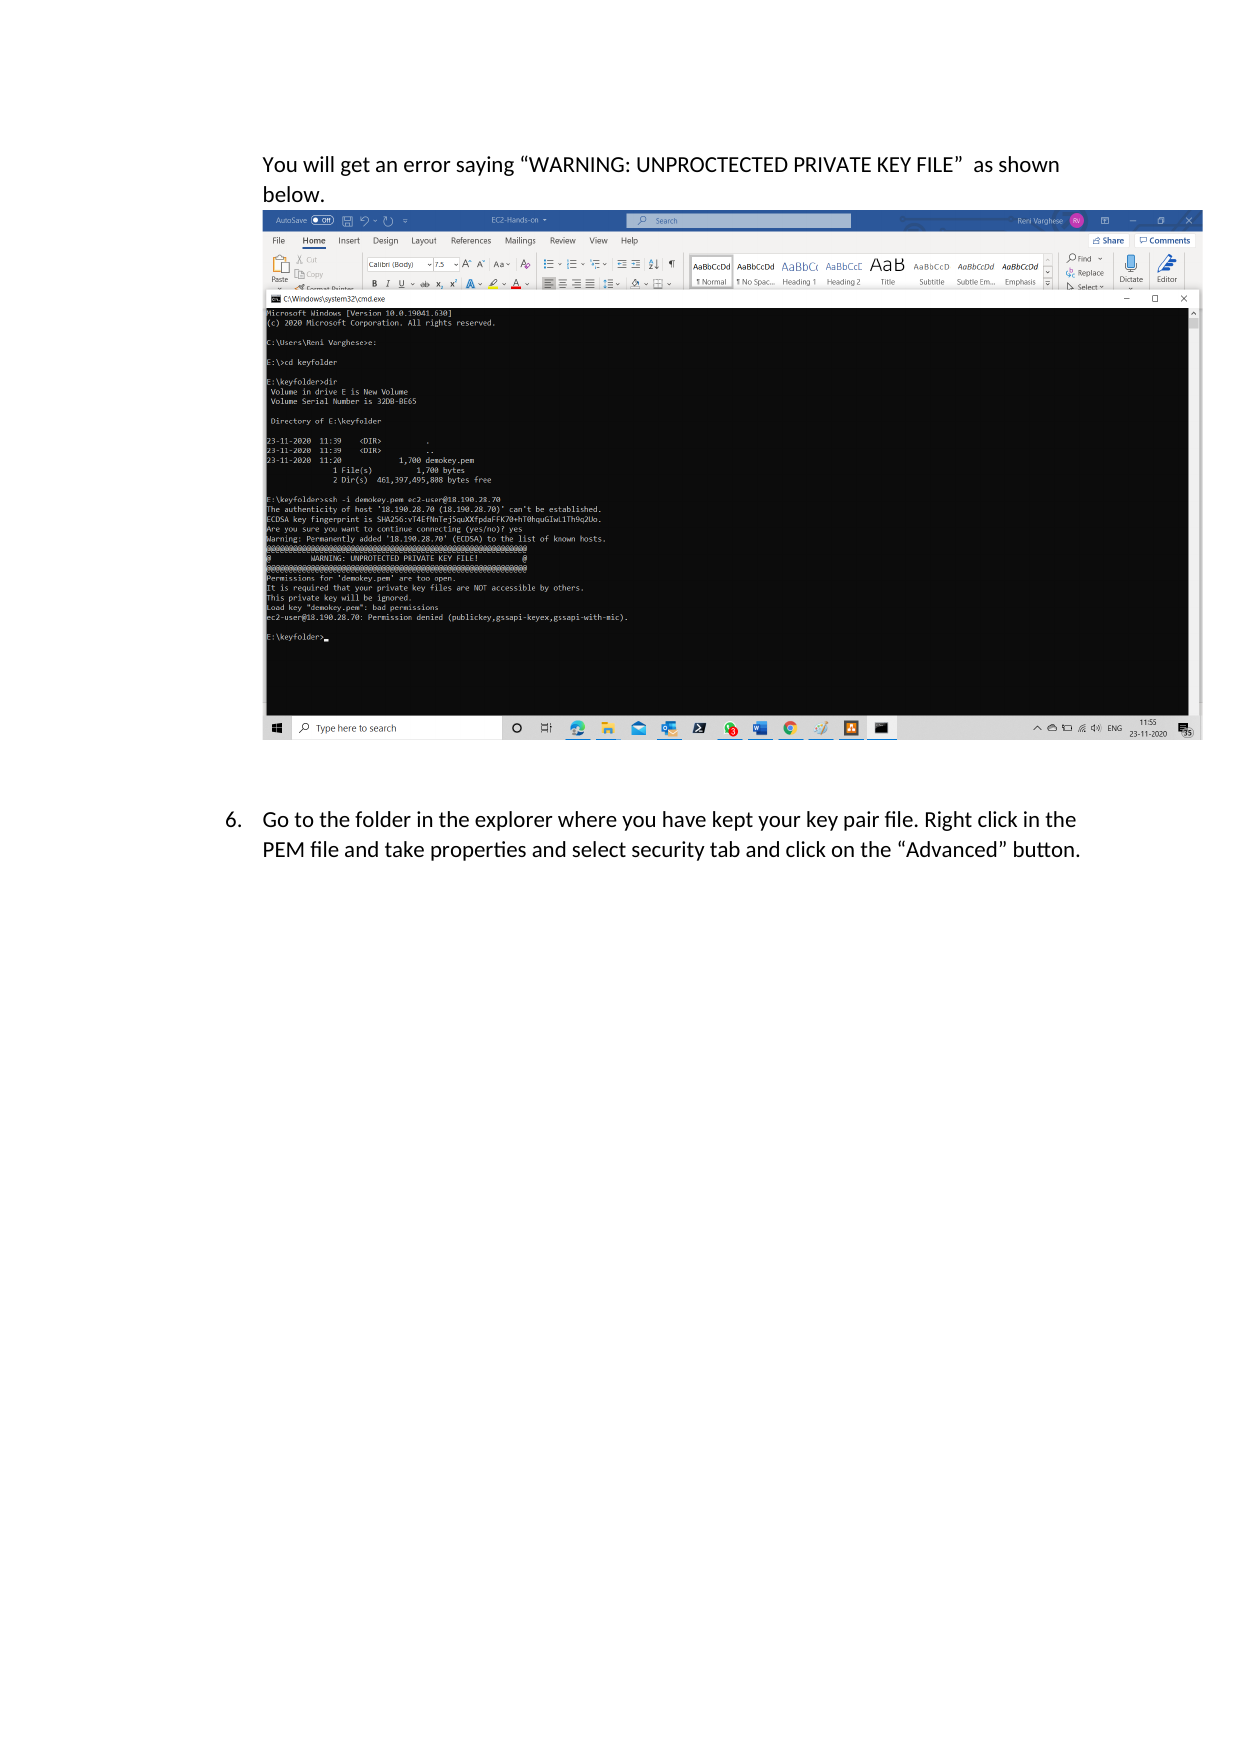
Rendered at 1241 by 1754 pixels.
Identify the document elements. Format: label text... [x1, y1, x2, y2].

text You will get an error saying “WARNING: UNPROCTECTED PRIVATE KEY FILE” as shown below. [262, 150, 1090, 210]
list Go to the folder in the explorer where you have kept your key pair file. Right click in the PEM file and take properties and select security tab and click on the “Advanced” button. [225, 805, 1090, 863]
picture [262, 210, 1203, 740]
